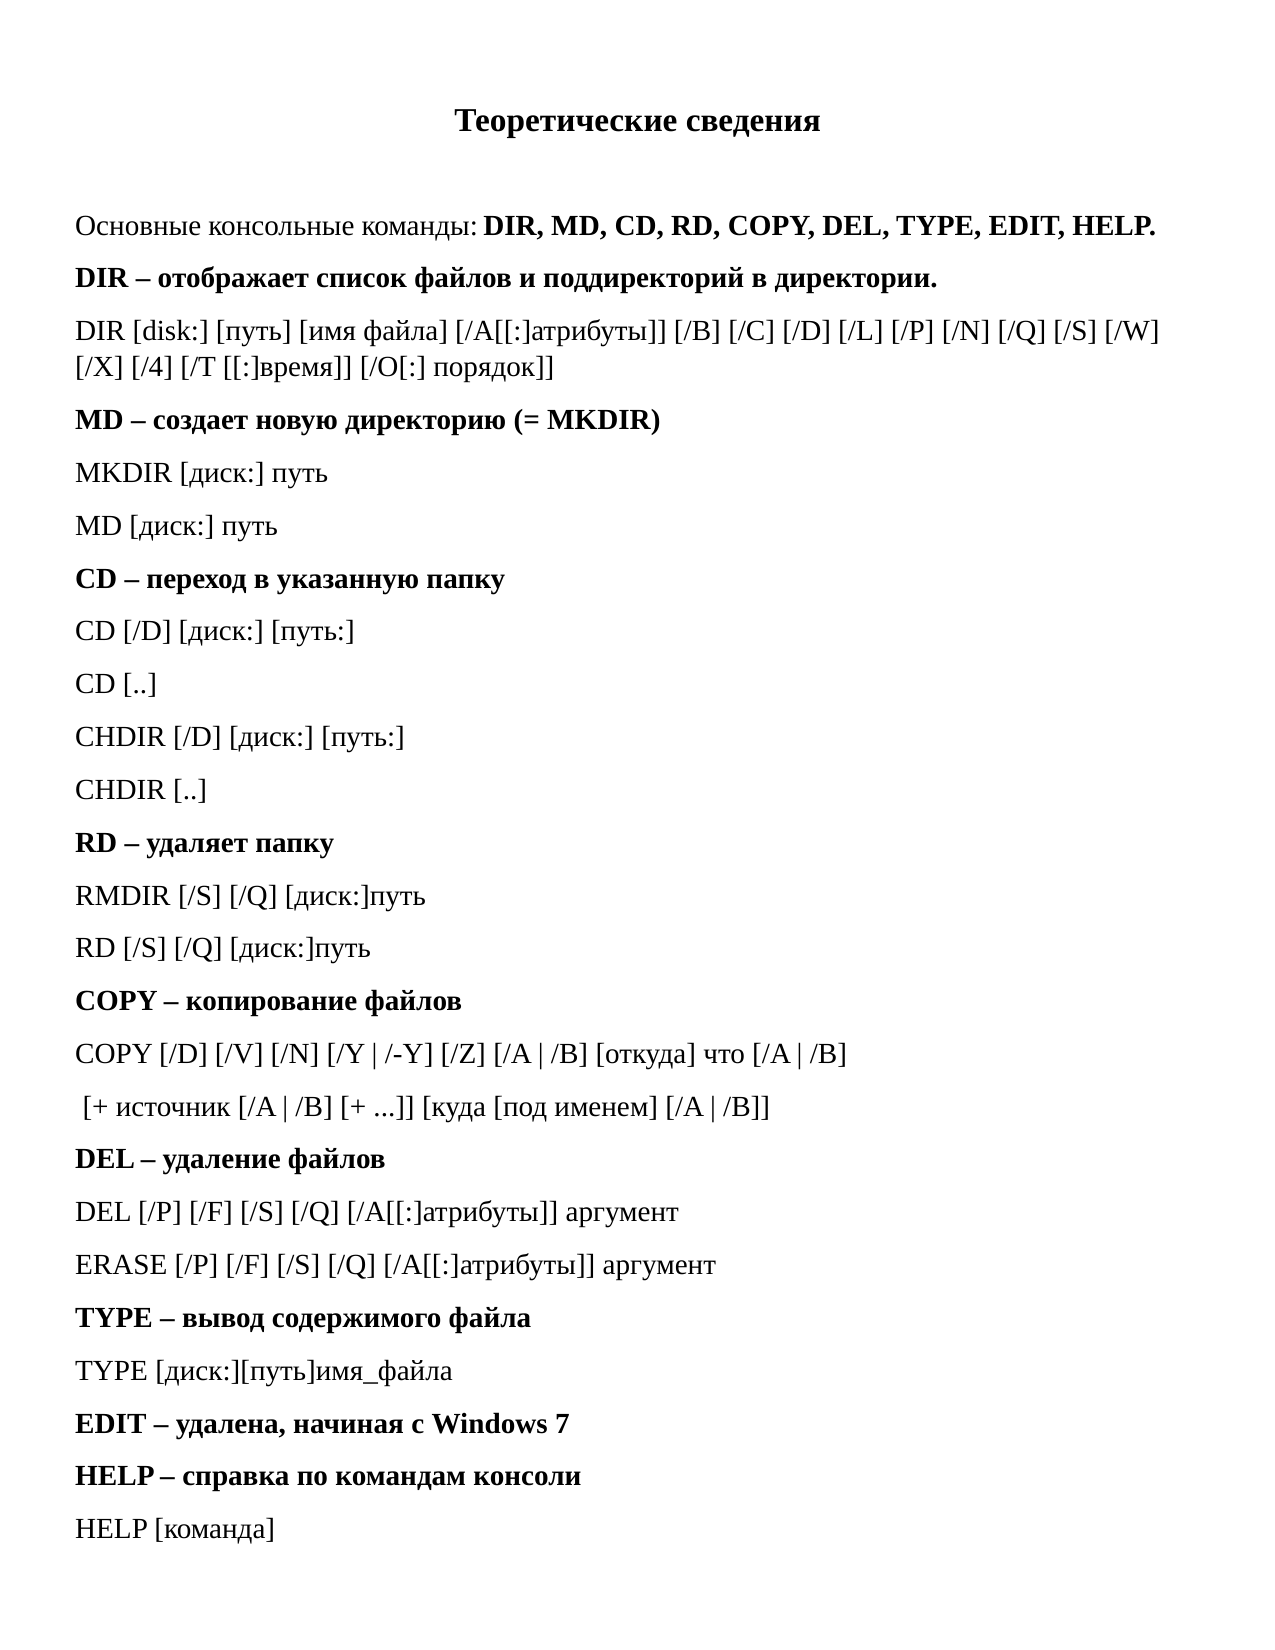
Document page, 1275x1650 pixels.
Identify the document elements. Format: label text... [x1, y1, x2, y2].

text HELP – справка по командам консоли [75, 1458, 1200, 1492]
text TYPE – вывод содержимого файла [75, 1300, 1200, 1334]
text HELP [команда] [75, 1511, 1200, 1545]
text COPY – копирование файлов [75, 983, 1200, 1017]
text RD – удаляет папку [75, 825, 1200, 858]
text MD [диск:] путь [75, 508, 1200, 541]
text CD [..] [75, 666, 1200, 700]
text DIR – отображает список файлов и поддиректорий в директории. [75, 261, 1200, 294]
text ERASE [/P] [/F] [/S] [/Q] [/A[[:]атрибуты]] аргумент [75, 1247, 1200, 1281]
text CD – переход в указанную папку [75, 561, 1200, 594]
text DEL – удаление файлов [75, 1142, 1200, 1175]
text MKDIR [диск:] путь [75, 455, 1200, 489]
text TYPE [диск:][путь]имя_файла [75, 1353, 1200, 1386]
text DIR [disk:] [путь] [имя файла] [/A[[:]атрибуты]] [/B] [/C] [/D] [/L] [/P] [/N] [/Q] [/S] [/W] [/X] [/4] [/T [[:]время]] [/O[:] порядок]] [75, 313, 1200, 383]
text Основные консольные команды: DIR, MD, CD, RD, COPY, DEL, TYPE, EDIT, HELP. [75, 208, 1200, 241]
text CHDIR [..] [75, 772, 1200, 806]
subtitle Теоретические сведения [75, 100, 1200, 138]
text EDIT – удалена, начиная с Windows 7 [75, 1406, 1200, 1439]
text RMDIR [/S] [/Q] [диск:]путь [75, 878, 1200, 911]
text CD [/D] [диск:] [путь:] [75, 613, 1200, 647]
text COPY [/D] [/V] [/N] [/Y | /-Y] [/Z] [/A | /B] [откуда] что [/A | /B] [75, 1036, 1200, 1069]
text [+ источник [/A | /B] [+ ...]] [куда [под именем] [/A | /B]] [75, 1089, 1200, 1122]
text CHDIR [/D] [диск:] [путь:] [75, 719, 1200, 753]
text MD – создает новую директорию (= MKDIR) [75, 402, 1200, 436]
text DEL [/P] [/F] [/S] [/Q] [/A[[:]атрибуты]] аргумент [75, 1194, 1200, 1228]
text RD [/S] [/Q] [диск:]путь [75, 930, 1200, 964]
